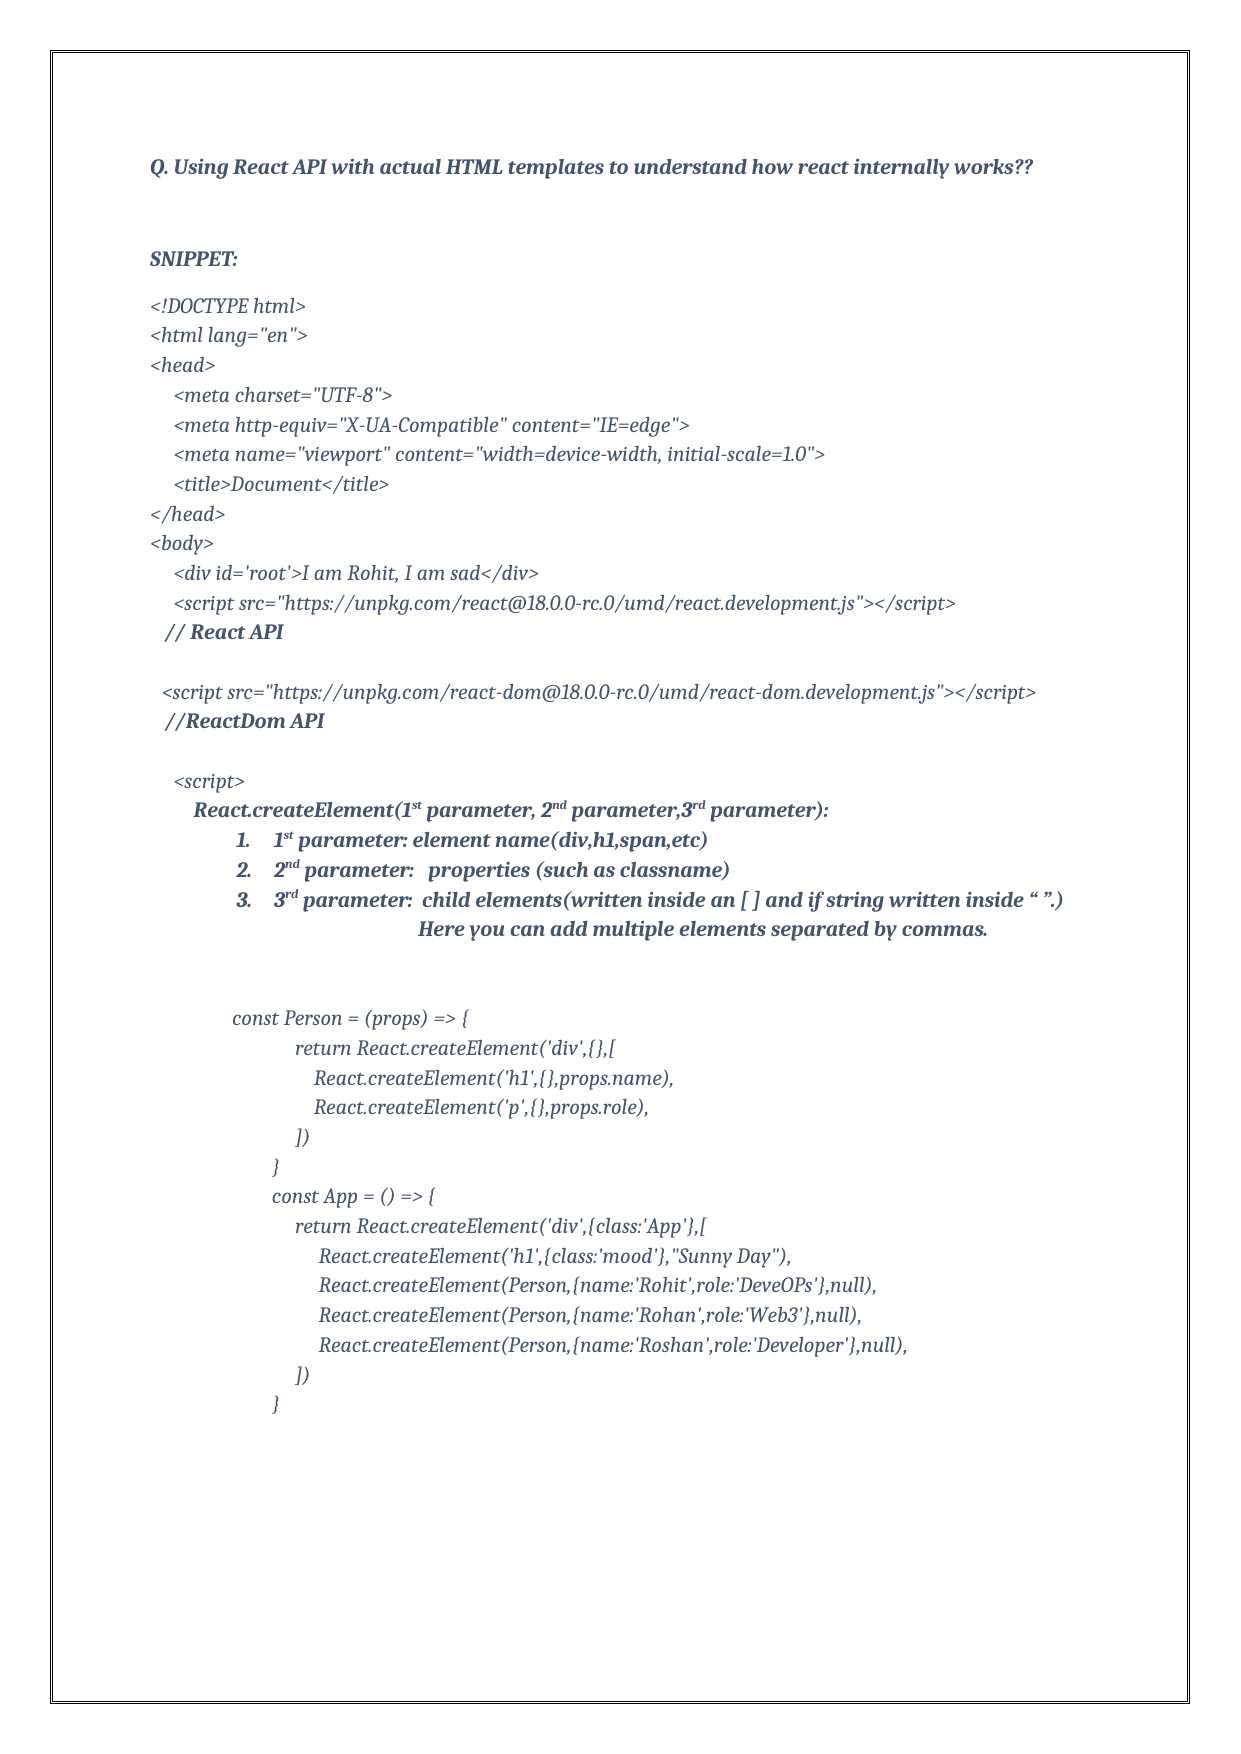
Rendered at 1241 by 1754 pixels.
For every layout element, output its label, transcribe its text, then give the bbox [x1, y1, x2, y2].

text React.createElement(Person,{name:'Rohan',role:'Web3'},null), [225, 1298, 1090, 1328]
list 3rd parameter: child elements(written inside an [ ] and if string written inside “ ”.) [236, 883, 1090, 912]
text Q. Using React API with actual HTML templates to understand how react internally works?? [150, 150, 1090, 180]
text } [225, 1150, 1090, 1180]
text return React.createElement('div',{},[ [225, 1031, 1090, 1061]
text } [225, 1387, 1090, 1417]
text <html lang="en"> [150, 319, 1090, 348]
text <body> [150, 527, 1090, 556]
text React.createElement('h1',{},props.name), [225, 1061, 1090, 1091]
text <script src="https://unpkg.com/react@18.0.0-rc.0/umd/react.development.js"></script> [150, 586, 1090, 616]
text <div id='root'>I am Rohit, I am sad</div> [150, 556, 1090, 586]
text React.createElement(Person,{name:'Rohit',role:'DeveOPs'},null), [225, 1269, 1090, 1298]
list 2nd parameter: properties (such as classname) [236, 853, 1090, 883]
text <title>Document</title> [150, 467, 1090, 497]
text // React API [150, 616, 1090, 645]
text </head> [150, 497, 1090, 527]
text ]) [225, 1120, 1090, 1150]
text <script> [150, 764, 1090, 794]
text React.createElement(Person,{name:'Roshan',role:'Developer'},null), [225, 1328, 1090, 1358]
text <head> [150, 348, 1090, 378]
text React.createElement(1st parameter, 2nd parameter,3rd parameter): [150, 794, 1090, 823]
text //ReactDom API [150, 705, 1090, 734]
text <script src="https://unpkg.com/react-dom@18.0.0-rc.0/umd/react-dom.development.js"></script> [150, 675, 1090, 705]
text React.createElement('p',{},props.role), [225, 1091, 1090, 1120]
text const Person = (props) => { [225, 1002, 1090, 1031]
text <!DOCTYPE html> [150, 289, 1090, 319]
text React.createElement('h1',{class:'mood'},"Sunny Day"), [225, 1239, 1090, 1269]
text const App = () => { [225, 1180, 1090, 1209]
text <meta name="viewport" content="width=device-width, initial-scale=1.0"> [150, 437, 1090, 467]
text <meta http-equiv="X-UA-Compatible" content="IE=edge"> [150, 408, 1090, 437]
text return React.createElement('div',{class:'App'},[ [225, 1209, 1090, 1239]
list 1st parameter: element name(div,h1,span,etc) [236, 823, 1090, 853]
list Here you can add multiple elements separated by commas. [274, 912, 1090, 942]
text ]) [225, 1358, 1090, 1387]
text SNIPPET: [150, 243, 1090, 272]
text <meta charset="UTF-8"> [150, 378, 1090, 408]
